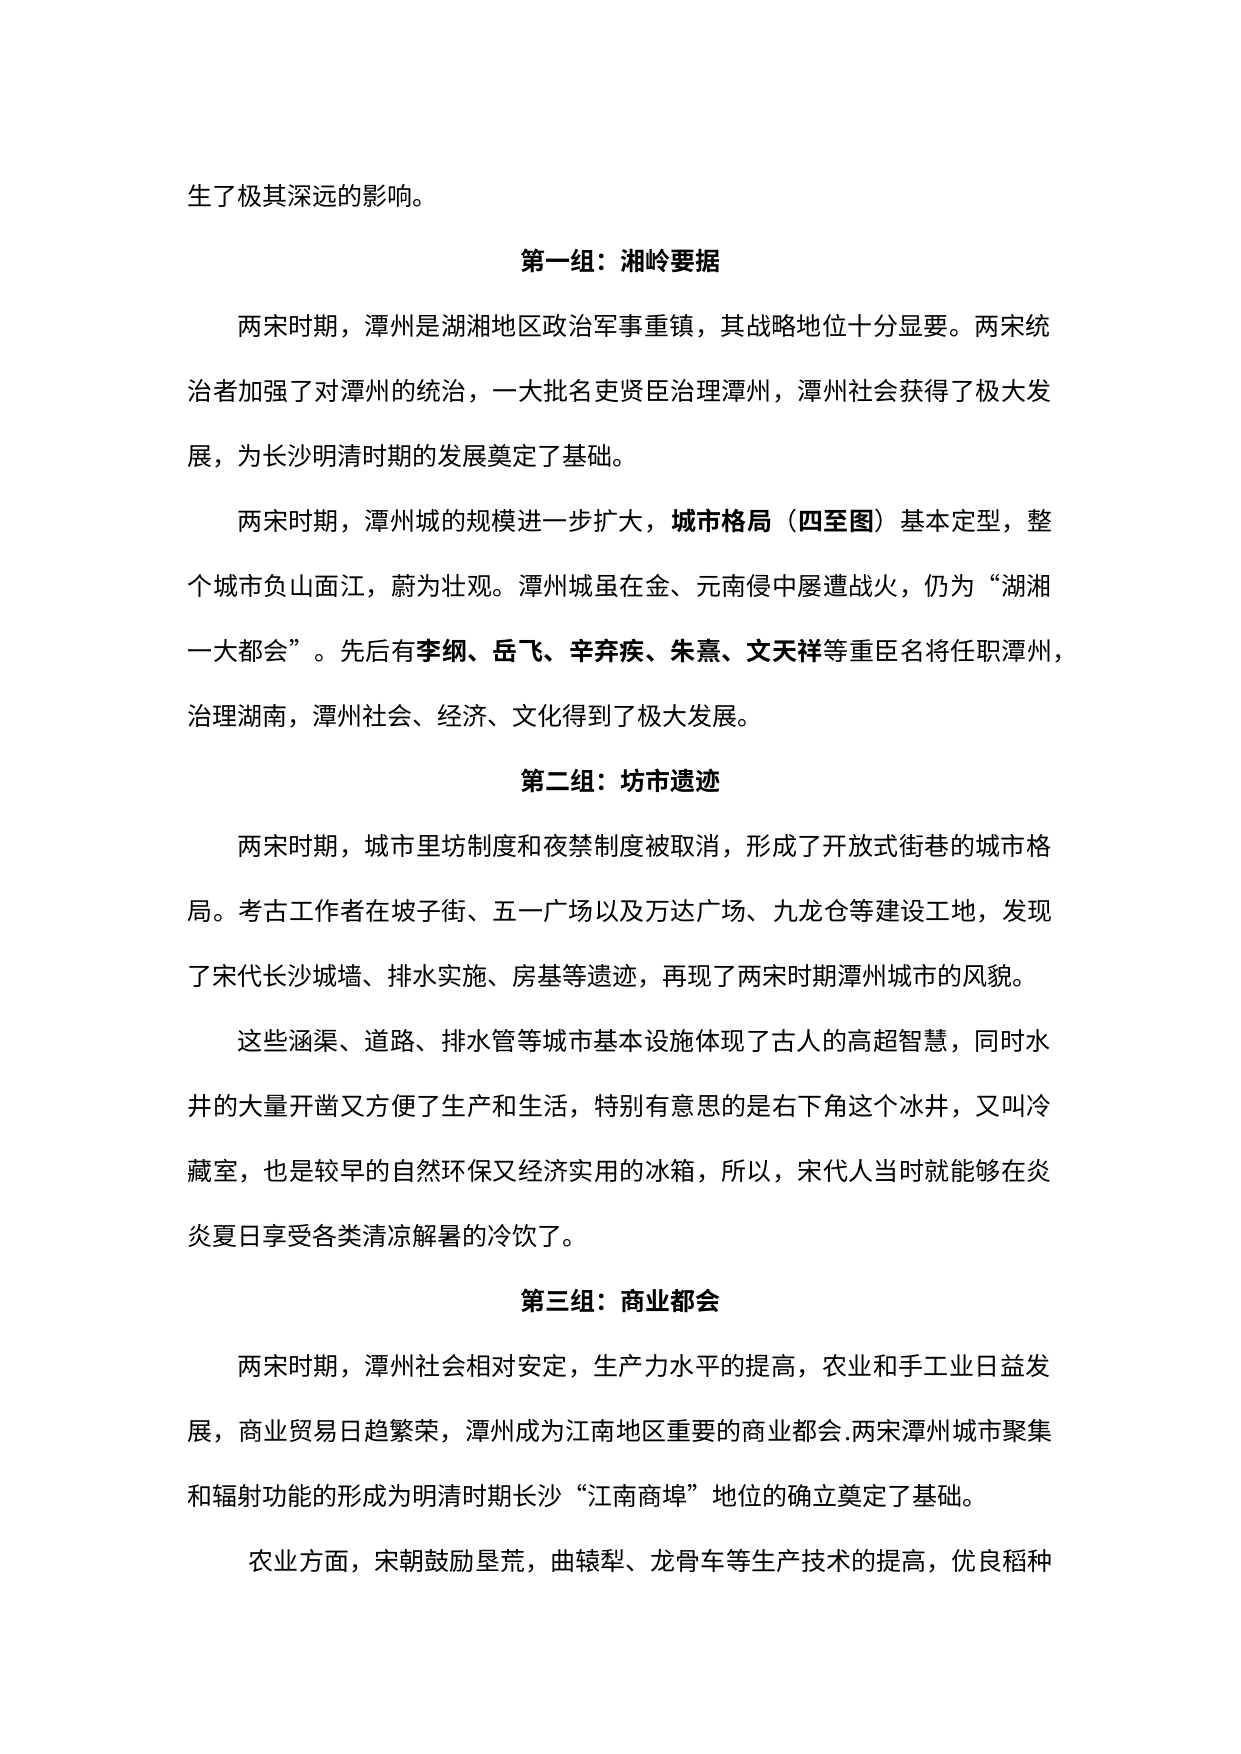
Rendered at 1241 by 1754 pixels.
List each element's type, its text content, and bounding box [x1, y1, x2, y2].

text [187, 1527, 1053, 1592]
text 两宋时期，潭州是湖湘地区政治军事重镇，其战略地位十分显要。两宋统治者加强了对潭州的统治，一大批名吏贤臣治理潭州，潭州社会获得了极大发展，为长沙明清时期的发展奠定了基础。 [187, 292, 1053, 487]
text 第二组：坊市遗迹 [187, 747, 1053, 812]
text 两宋时期，潭州社会相对安定，生产力水平的提高，农业和手工业日益发展，商业贸易日趋繁荣，潭州成为江南地区重要的商业都会.两宋潭州城市聚集和辐射功能的形成为明清时期长沙“江南商埠”地位的确立奠定了基础。 [187, 1332, 1053, 1527]
text 这些涵渠、道路、排水管等城市基本设施体现了古人的高超智慧，同时水井的大量开凿又方便了生产和生活，特别有意思的是右下角这个冰井，又叫冷藏室，也是较早的自然环保又经济实用的冰箱，所以，宋代人当时就能够在炎炎夏日享受各类清凉解暑的冷饮了。 [187, 1007, 1053, 1267]
text 两宋时期，潭州城的规模进一步扩大，城市格局（四至图）基本定型，整个城市负山面江，蔚为壮观。潭州城虽在金、元南侵中屡遭战火，仍为“湖湘一大都会”。先后有李纲、岳飞、辛弃疾、朱熹、文天祥等重臣名将任职潭州，治理湖南，潭州社会、经济、文化得到了极大发展。 [187, 487, 1053, 747]
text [187, 162, 1053, 227]
text 第一组：湘岭要据 [187, 227, 1053, 292]
text 两宋时期，城市里坊制度和夜禁制度被取消，形成了开放式街巷的城市格局。考古工作者在坡子街、五一广场以及万达广场、九龙仓等建设工地，发现了宋代长沙城墙、排水实施、房基等遗迹，再现了两宋时期潭州城市的风貌。 [187, 812, 1053, 1007]
text 第三组：商业都会 [187, 1267, 1053, 1332]
